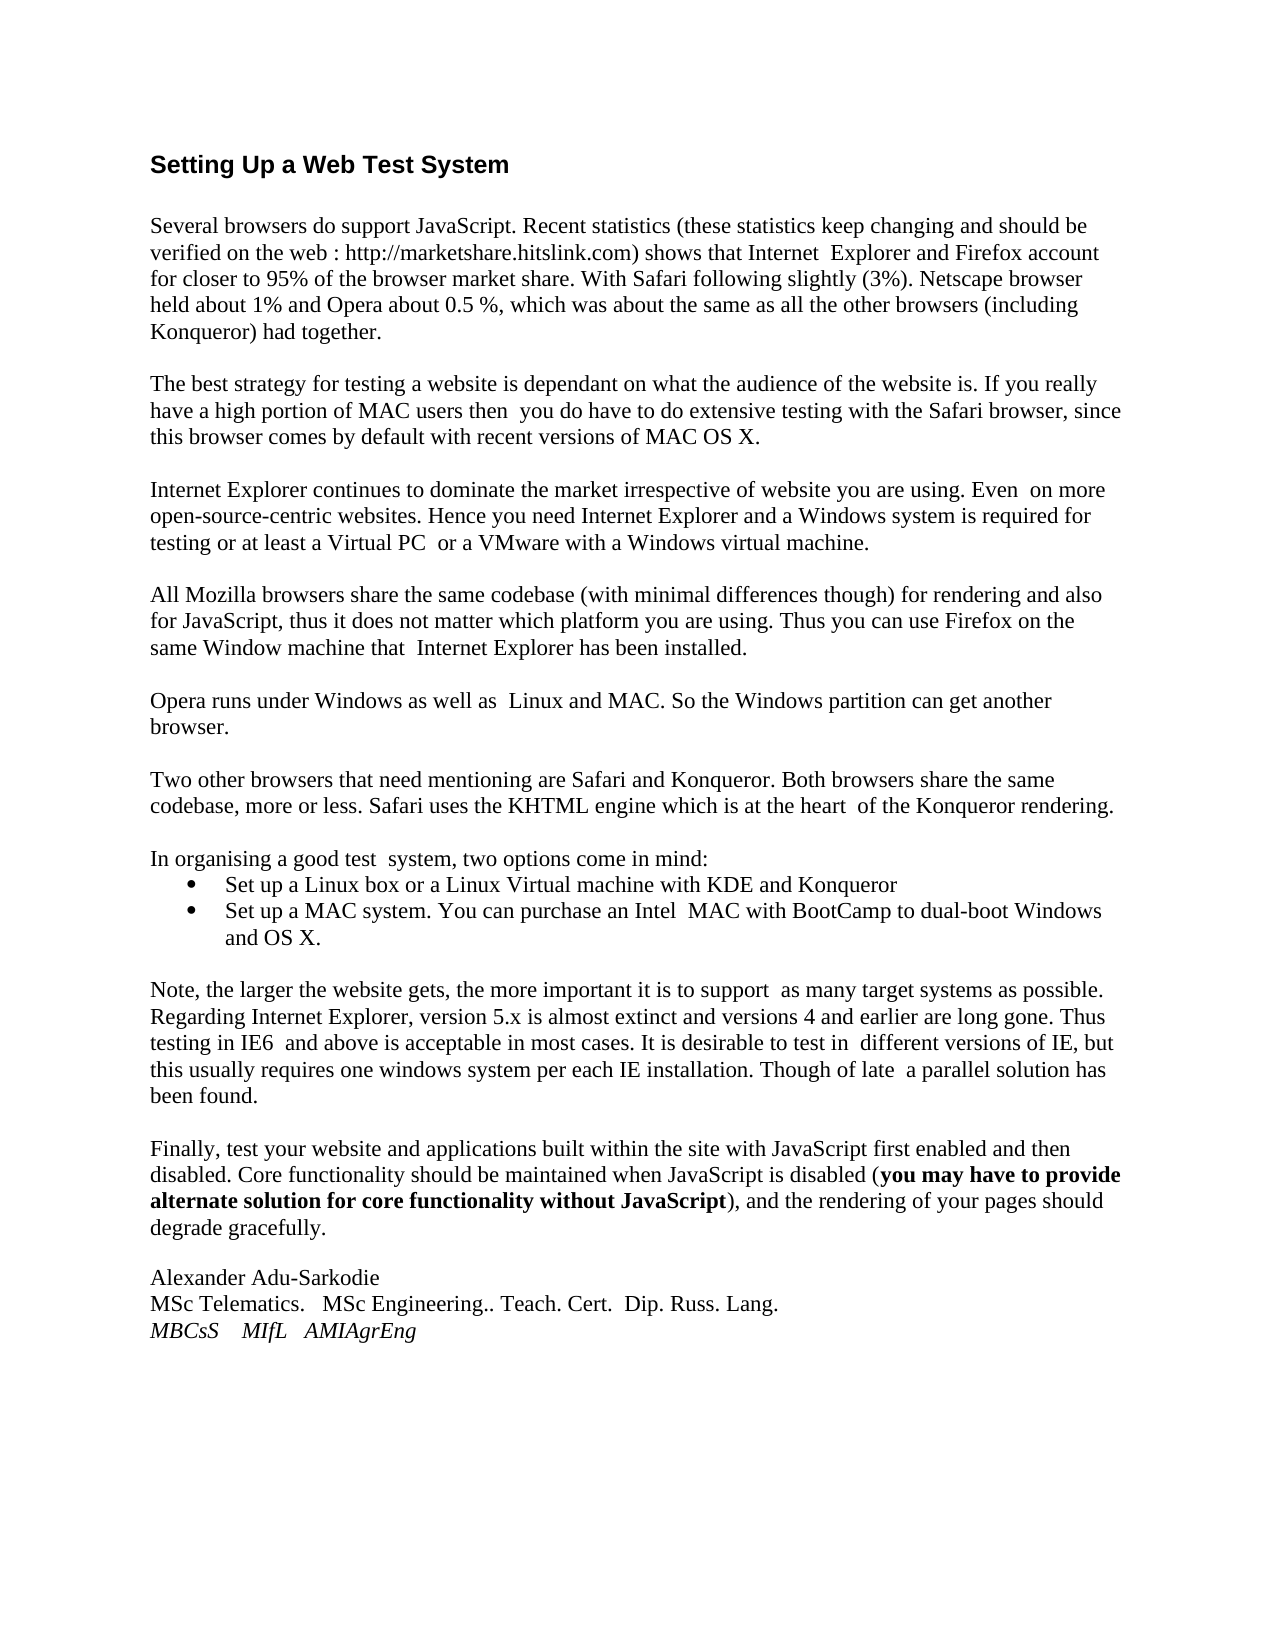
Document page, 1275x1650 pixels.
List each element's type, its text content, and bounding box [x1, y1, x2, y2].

text The best strategy for testing a website is dependant on what the audience of the website is. If you really have a high portion of MAC users then you do have to do extensive testing with the Safari browser, since this browser comes by default with recent versions of MAC OS X. [150, 370, 1125, 449]
list Set up a Linux box or a Linux Virtual machine with KDE and Konqueror [187, 871, 1125, 897]
text Opera runs under Windows as well as Linux and MAC. So the Windows partition can get another browser. [150, 687, 1125, 739]
text Alexander Adu-Sarkodie [150, 1264, 1125, 1291]
text Finally, test your website and applications built within the site with JavaScript first enabled and then disabled. Core functionality should be maintained when JavaScript is disabled (you may have to provide alternate solution for core functionality without JavaScript), and the rendering of your pages should degrade gracefully. [150, 1135, 1125, 1240]
text Two other browsers that need mentioning are Safari and Konqueror. Both browsers share the same codebase, more or less. Safari uses the KHTML engine which is at the heart of the Konqueror rendering. [150, 766, 1125, 818]
text All Mozilla browsers share the same codebase (with minimal differences though) for rendering and also for JavaScript, thus it does not matter which platform you are using. Thus you can use Firefox on the same Window machine that Internet Explorer has been installed. [150, 581, 1125, 660]
text MBCsS MIfL AMIAgrEng [150, 1317, 1125, 1343]
text Note, the larger the website gets, the more important it is to support as many target systems as possible. Regarding Internet Explorer, version 5.x is almost extinct and versions 4 and earlier are long gone. Thus testing in IE6 and above is acceptable in most cases. It is desirable to test in different versions of IE, but this usually requires one windows system per each IE installation. Though of late a parallel solution has been found. [150, 977, 1125, 1108]
text Internet Explorer continues to dominate the market irrespective of website you are using. Even on more open-source-centric websites. Hence you need Internet Explorer and a Windows system is required for testing or at least a Virtual PC or a VMware with a Windows virtual machine. [150, 476, 1125, 555]
text In organising a good test system, two options come in mind: [150, 845, 1125, 871]
text Several browsers do support JavaScript. Recent statistics (these statistics keep changing and should be verified on the web : http://marketshare.hitslink.com) shows that Internet Explorer and Firefox account for closer to 95% of the browser market share. With Safari following slightly (3%). Netscape browser held about 1% and Opera about 0.5 %, which was about the same as all the other browsers (including Konqueror) had together. [150, 212, 1125, 344]
list Set up a MAC system. You can purchase an Intel MAC with BootCamp to dual-boot Windows and OS X. [187, 897, 1125, 950]
text MSc Telematics. MSc Engineering.. Teach. Cert. Dip. Russ. Lang. [150, 1291, 1125, 1317]
text Setting Up a Web Test System [150, 150, 1125, 179]
